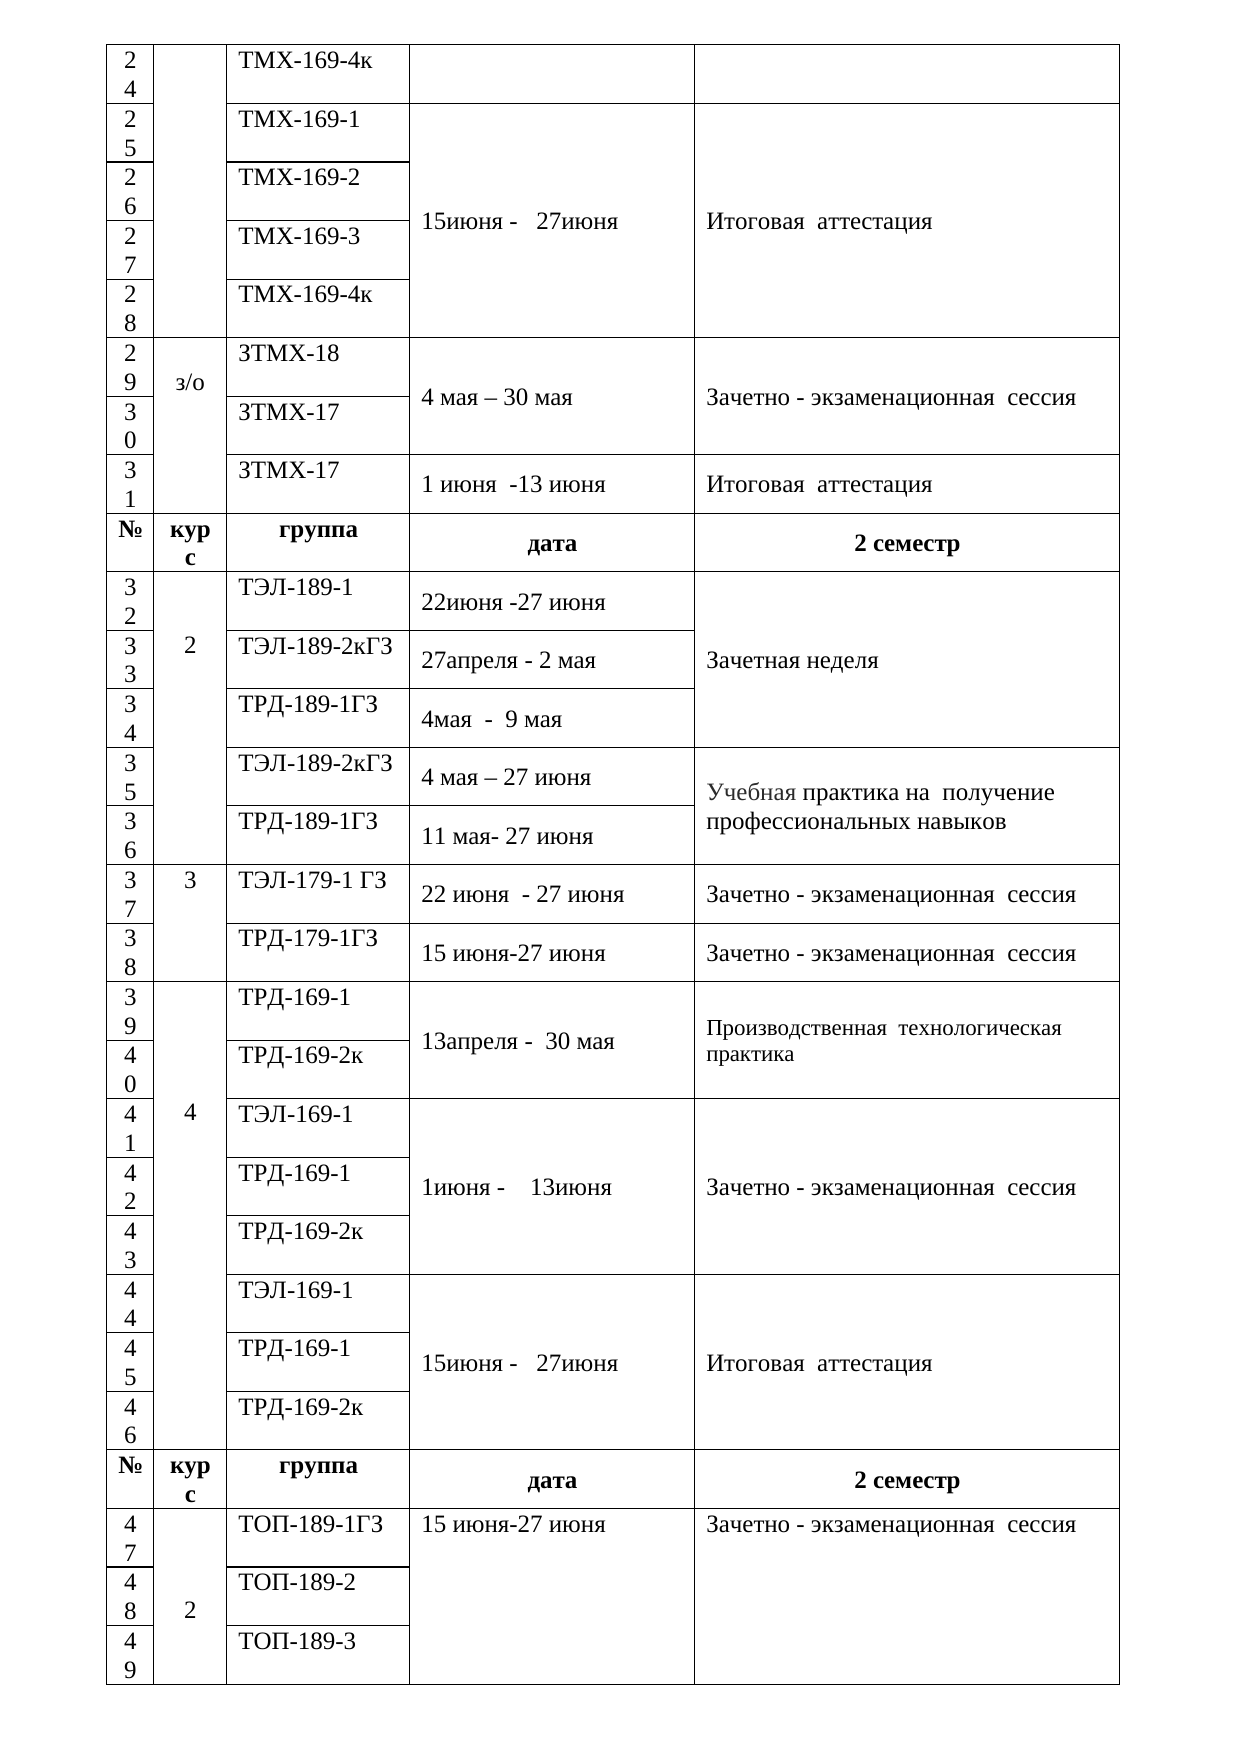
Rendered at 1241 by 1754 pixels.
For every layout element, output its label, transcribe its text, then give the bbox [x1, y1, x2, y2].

table_cell ТРД-179-1ГЗ [227, 924, 409, 981]
table_cell ТМХ-169-2 [227, 163, 409, 220]
table_cell ТРД-169-1 [227, 982, 409, 1039]
table_cell 25 [107, 104, 153, 161]
table_cell 22июня -27 июня [410, 572, 694, 630]
table_cell ТОП-189-3 [227, 1626, 409, 1683]
table_cell 40 [107, 1041, 153, 1098]
table_cell Производственная технологическая практика [695, 982, 1119, 1098]
table_cell Учебная практика на получение профессиональных навыков [695, 748, 1119, 864]
table_cell 11 мая- 27 июня [410, 806, 694, 864]
table_cell 32 [107, 572, 153, 630]
table_cell 1июня - 13июня [410, 1099, 694, 1274]
table_cell ТРД-169-1 [227, 1333, 409, 1391]
table_cell 27апреля - 2 мая [410, 631, 694, 688]
table_cell 24 [107, 45, 153, 103]
table_cell ТРД-169-2к [227, 1041, 409, 1098]
table_cell ТМХ-169-3 [227, 221, 409, 278]
table_cell ЗТМХ-17 [227, 455, 409, 513]
table_cell 26 [107, 163, 153, 220]
table_cell 45 [107, 1333, 153, 1391]
table_cell 15 июня-27 июня [410, 924, 694, 981]
table_cell ТЭЛ-179-1 ГЗ [227, 865, 409, 922]
table_cell Зачетно - экзаменационная сессия [695, 338, 1119, 454]
table_cell дата [410, 514, 694, 571]
table_cell ТОП-189-1ГЗ [227, 1509, 409, 1566]
table_cell курс [154, 514, 226, 571]
table_cell 41 [107, 1099, 153, 1157]
table_cell 43 [107, 1216, 153, 1274]
table_cell 2 [154, 1509, 226, 1683]
table_cell 4 [154, 982, 226, 1449]
table_cell 48 [107, 1568, 153, 1625]
table_cell ТЭЛ-189-2кГЗ [227, 748, 409, 805]
table_cell ТРД-169-1 [227, 1158, 409, 1215]
table_cell Итоговая аттестация [695, 455, 1119, 513]
table_cell 22 июня - 27 июня [410, 865, 694, 922]
table_cell 4 мая – 27 июня [410, 748, 694, 805]
table_cell Зачетно - экзаменационная сессия [695, 1509, 1119, 1683]
table_cell 37 [107, 865, 153, 922]
table_cell ТРД-189-1ГЗ [227, 806, 409, 864]
table_cell группа [227, 1450, 409, 1508]
table_cell 39 [107, 982, 153, 1039]
table_cell 44 [107, 1275, 153, 1332]
table_cell 49 [107, 1626, 153, 1683]
table_cell 15июня - 27июня [410, 1275, 694, 1449]
table_cell 2 семестр [695, 1450, 1119, 1508]
table_cell ЗТМХ-18 [227, 338, 409, 396]
table_cell 4 мая – 30 мая [410, 338, 694, 454]
table_cell ЗТМХ-17 [227, 397, 409, 454]
table_cell ТМХ-169-4к [227, 280, 409, 337]
table_cell 13апреля - 30 мая [410, 982, 694, 1098]
table_cell Итоговая аттестация [695, 1275, 1119, 1449]
table_cell 2 [154, 572, 226, 864]
table_cell 1 июня -13 июня [410, 455, 694, 513]
table_cell 46 [107, 1392, 153, 1449]
table_cell ТЭЛ-189-1 [227, 572, 409, 630]
table_cell 35 [107, 748, 153, 805]
table_cell Зачетно - экзаменационная сессия [695, 1099, 1119, 1274]
table_cell 34 [107, 689, 153, 747]
table_cell 2 семестр [695, 514, 1119, 571]
table_cell ТЭЛ-169-1 [227, 1099, 409, 1157]
table_cell ТРД-169-2к [227, 1392, 409, 1449]
table_cell 30 [107, 397, 153, 454]
table_cell ТМХ-169-1 [227, 104, 409, 161]
table_cell ТЭЛ-169-1 [227, 1275, 409, 1332]
table_cell № [107, 1450, 153, 1508]
table_cell ТМХ-169-4к [227, 45, 409, 103]
table_cell 27 [107, 221, 153, 278]
table_cell Зачетно - экзаменационная сессия [695, 865, 1119, 922]
table_cell 15 июня-27 июня [410, 1509, 694, 1683]
table_cell 38 [107, 924, 153, 981]
table_cell 3 [154, 865, 226, 981]
table_cell 47 [107, 1509, 153, 1566]
table_cell ТЭЛ-189-2кГЗ [227, 631, 409, 688]
table_cell Зачетная неделя [695, 572, 1119, 747]
table_cell Итоговая аттестация [695, 104, 1119, 337]
table_cell 15июня - 27июня [410, 104, 694, 337]
table_cell 36 [107, 806, 153, 864]
table_cell 28 [107, 280, 153, 337]
table_cell группа [227, 514, 409, 571]
table_cell 31 [107, 455, 153, 513]
table_cell Зачетно - экзаменационная сессия [695, 924, 1119, 981]
table_cell 29 [107, 338, 153, 396]
table_cell 4мая - 9 мая [410, 689, 694, 747]
table_cell курс [154, 1450, 226, 1508]
table_cell з/о [154, 338, 226, 513]
table_cell ТОП-189-2 [227, 1568, 409, 1625]
table_cell № [107, 514, 153, 571]
table_cell ТРД-189-1ГЗ [227, 689, 409, 747]
table_cell дата [410, 1450, 694, 1508]
table_cell ТРД-169-2к [227, 1216, 409, 1274]
table_cell 33 [107, 631, 153, 688]
table_cell 42 [107, 1158, 153, 1215]
